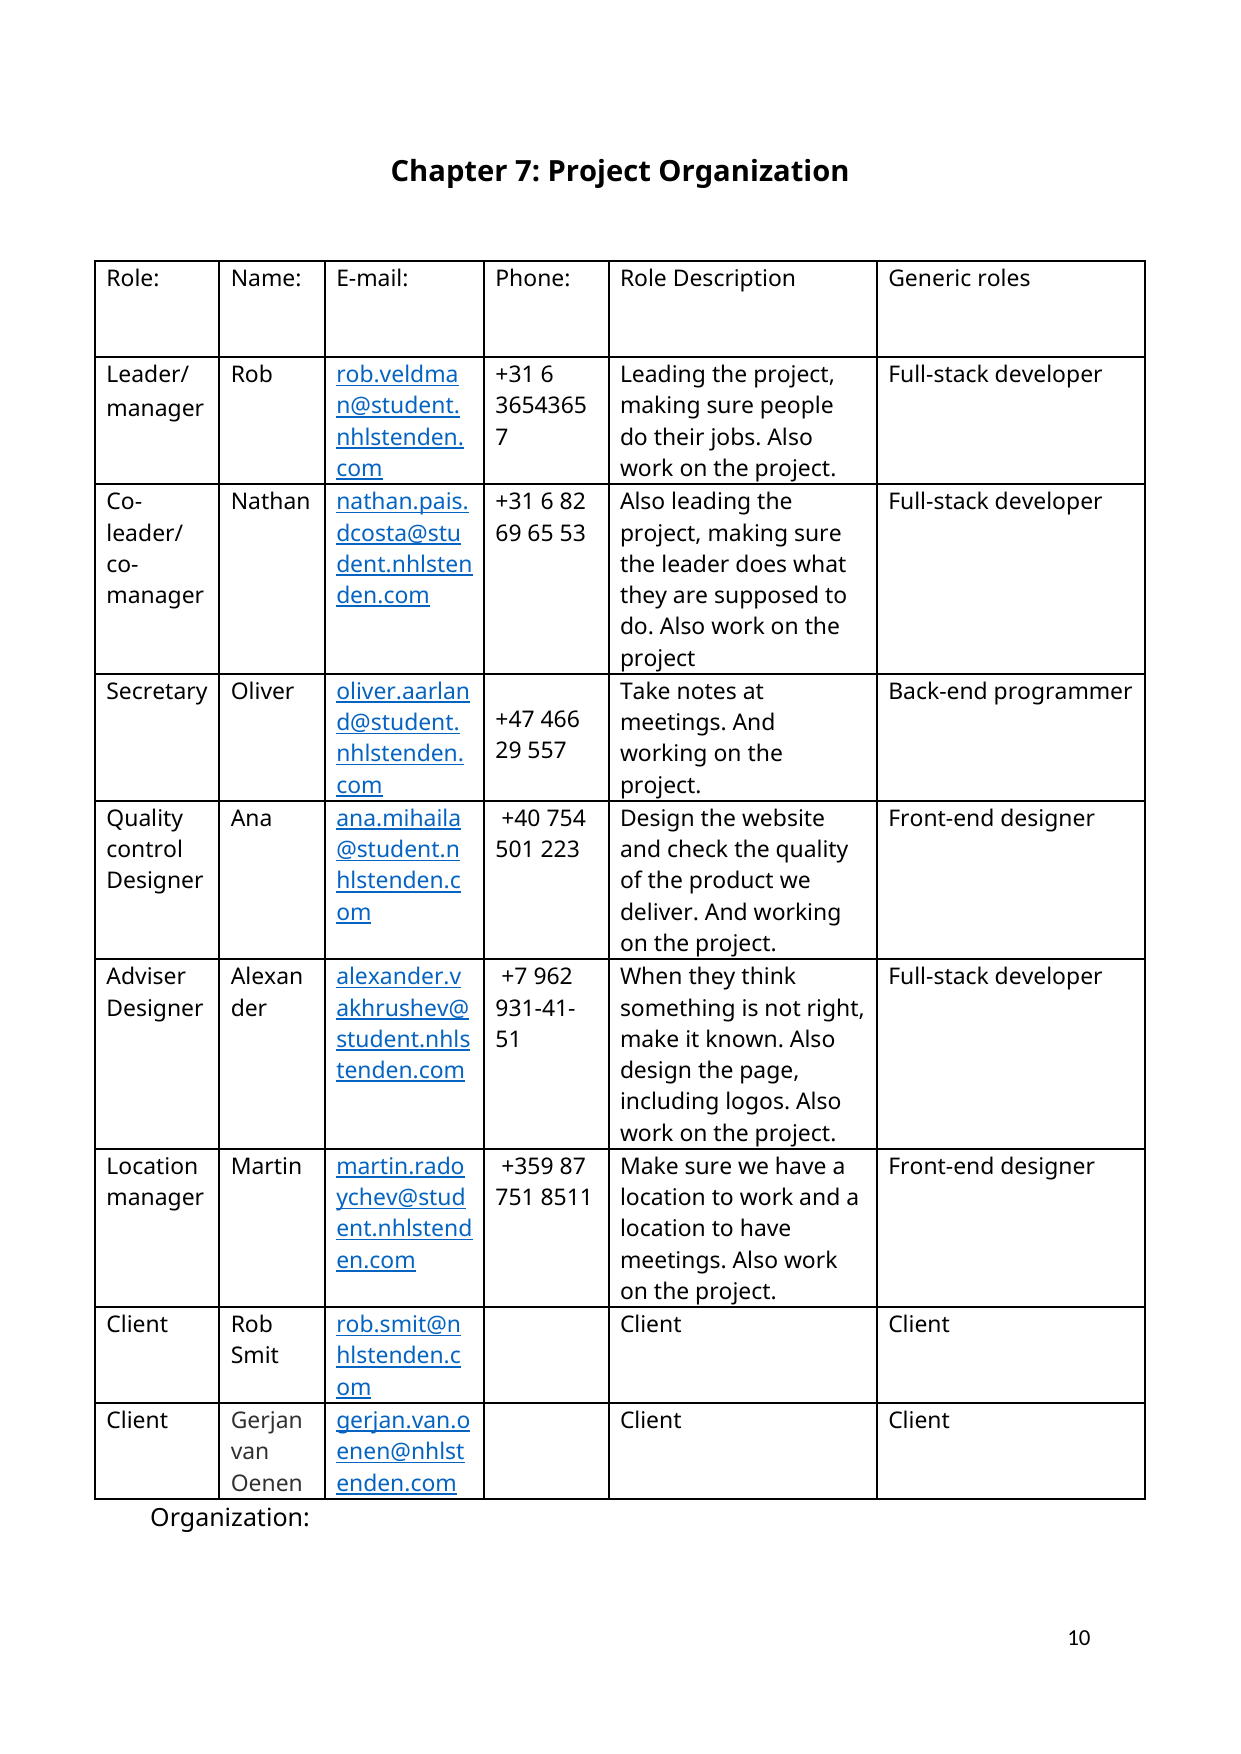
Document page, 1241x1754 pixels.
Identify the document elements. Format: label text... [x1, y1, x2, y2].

table_cell Oliver [220, 675, 324, 800]
table_cell Alexander [220, 960, 324, 1148]
table_cell Martin [220, 1150, 324, 1306]
table_cell Client [96, 1404, 218, 1498]
table_cell +359 87 751 8511 [485, 1150, 608, 1306]
table_cell Full-stack developer [878, 960, 1144, 1148]
table_cell +40 754 501 223 [485, 802, 608, 958]
table_cell Quality control Designer [96, 802, 218, 958]
table_cell Client [96, 1308, 218, 1402]
table_cell Full-stack developer [878, 358, 1144, 483]
table_cell Leader/manager [96, 358, 218, 483]
table_cell Make sure we have a location to work and a location to have meetings. Also work on the project. [610, 1150, 876, 1306]
table_cell rob.smit@nhlstenden.com [326, 1308, 483, 1402]
table_cell rob.veldman@student.nhlstenden.com [326, 358, 483, 483]
table_cell Rob [220, 358, 324, 483]
table_cell Take notes at meetings. And working on the project. [610, 675, 876, 800]
table_cell Ana [220, 802, 324, 958]
table_cell Secretary [96, 675, 218, 800]
table_cell Front-end designer [878, 1150, 1144, 1306]
table_header E-mail: [326, 262, 483, 356]
table_header Name: [220, 262, 324, 356]
table_cell ana.mihaila@student.nhlstenden.com [326, 802, 483, 958]
table_cell Client [610, 1308, 876, 1402]
table_cell Adviser Designer [96, 960, 218, 1148]
table_cell Design the website and check the quality of the product we deliver. And working on the project. [610, 802, 876, 958]
table_cell +31 6 36543657 [485, 358, 608, 483]
table_cell oliver.aarland@student.nhlstenden.com [326, 675, 483, 800]
table_cell martin.radoychev@student.nhlstenden.com [326, 1150, 483, 1306]
table_cell Back-end programmer [878, 675, 1144, 800]
table_cell Co-leader/co-manager [96, 485, 218, 673]
table_cell Gerjan van Oenen [269, 1404, 324, 1498]
table_header Role: [96, 262, 218, 356]
table_header Phone: [485, 262, 608, 356]
text Organization: [150, 1500, 1090, 1600]
table_cell Rob Smit [220, 1308, 324, 1402]
table_cell +31 6 82 69 65 53 [485, 485, 608, 673]
table_cell [485, 1308, 608, 1402]
table_cell +7 962 931-41-51 [485, 960, 608, 1148]
table_cell gerjan.van.oenen@nhlstenden.com [457, 1404, 483, 1498]
table_cell nathan.pais.dcosta@student.nhlstenden.com [326, 485, 483, 673]
table_cell Client [878, 1404, 1144, 1498]
table_cell Also leading the project, making sure the leader does what they are supposed to do. Also work on the project [610, 485, 876, 673]
table_cell alexander.vakhrushev@student.nhlstenden.com [326, 960, 483, 1148]
table_header Role Description [610, 262, 876, 356]
table_cell When they think something is not right, make it known. Also design the page, including logos. Also work on the project. [610, 960, 876, 1148]
table_cell Client [610, 1404, 876, 1498]
table_cell +47 466 29 557 [485, 675, 608, 800]
table_cell Full-stack developer [878, 485, 1144, 673]
table_cell Location manager [96, 1150, 218, 1306]
table_cell [485, 1404, 608, 1498]
table_cell Client [878, 1308, 1144, 1402]
table_cell Leading the project, making sure people do their jobs. Also work on the project. [610, 358, 876, 483]
text Chapter 7: Project Organization [150, 150, 1090, 190]
table_header Generic roles [878, 262, 1144, 356]
table_cell Nathan [220, 485, 324, 673]
table_cell Front-end designer [878, 802, 1144, 958]
